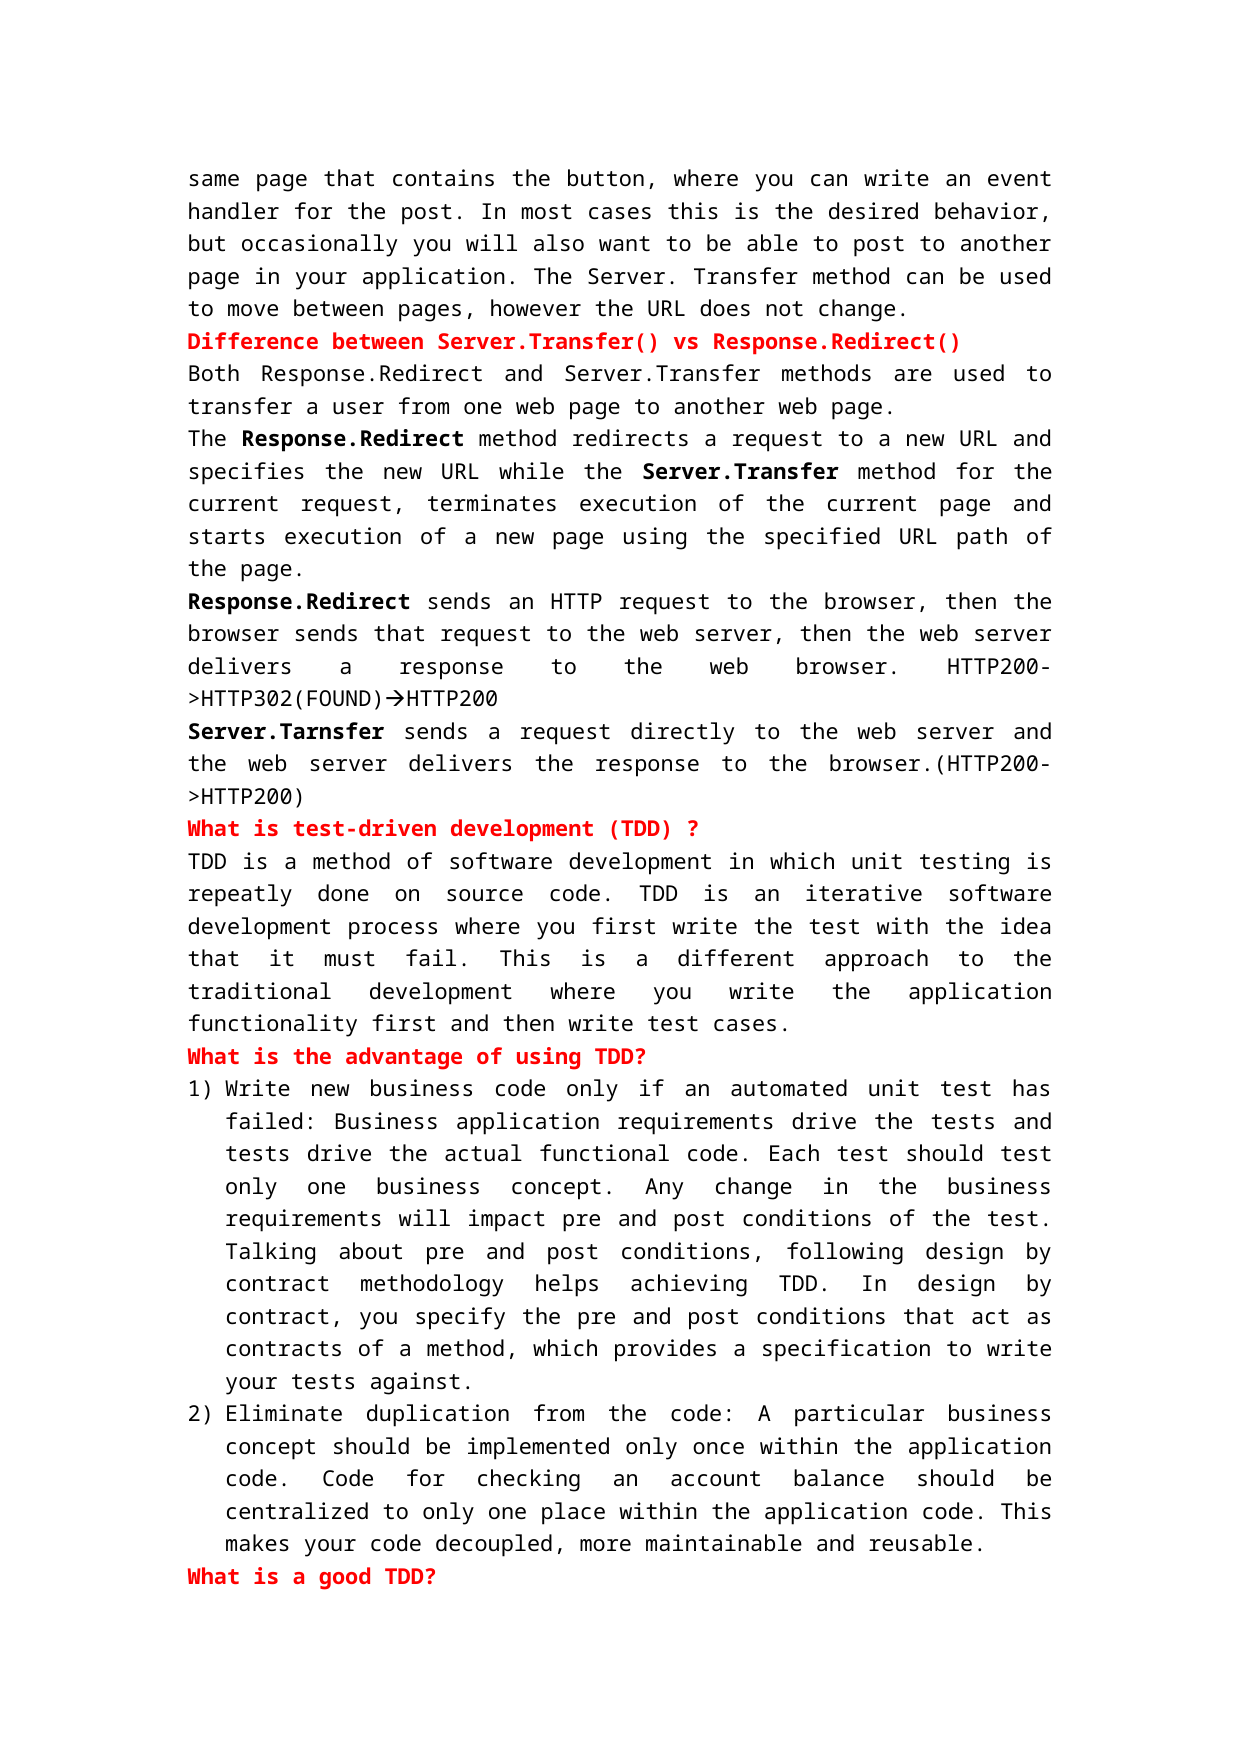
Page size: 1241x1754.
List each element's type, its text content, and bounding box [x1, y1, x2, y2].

text What is a good TDD? [187, 1559, 1053, 1592]
text Server.Tarnsfer sends a request directly to the web server and the web server delivers the response to the browser.(HTTP200->HTTP200) [187, 714, 1053, 812]
text Response.Redirect sends an HTTP request to the browser, then the browser sends that request to the web server, then the web server delivers a response to the web browser. HTTP200->HTTP302(FOUND)HTTP200 [187, 584, 1053, 714]
text TDD is a method of software development in which unit testing is repeatly done on source code. TDD is an iterative software development process where you first write the test with the idea that it must fail. This is a different approach to the traditional development where you write the application functionality first and then write test cases. [187, 844, 1053, 1039]
list Eliminate duplication from the code: A particular business concept should be implemented only once within the application code. Code for checking an account balance should be centralized to only one place within the application code. This makes your code decoupled, more maintainable and reusable. [187, 1397, 1053, 1559]
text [187, 162, 1053, 324]
list Write new business code only if an automated unit test has failed: Business application requirements drive the tests and tests drive the actual functional code. Each test should test only one business concept. Any change in the business requirements will impact pre and post conditions of the test. Talking about pre and post conditions, following design by contract methodology helps achieving TDD. In design by contract, you specify the pre and post conditions that act as contracts of a method, which provides a specification to write your tests against. [187, 1072, 1053, 1397]
text What is test-driven development (TDD) ? [187, 812, 1053, 844]
text Difference between Server.Transfer() vs Response.Redirect() [187, 324, 1053, 357]
text The Response.Redirect method redirects a request to a new URL and specifies the new URL while the Server.Transfer method for the current request, terminates execution of the current page and starts execution of a new page using the specified URL path of the page. [187, 422, 1053, 584]
text Both Response.Redirect and Server.Transfer methods are used to transfer a user from one web page to another web page. [187, 357, 1053, 422]
text What is the advantage of using TDD? [187, 1039, 1053, 1072]
